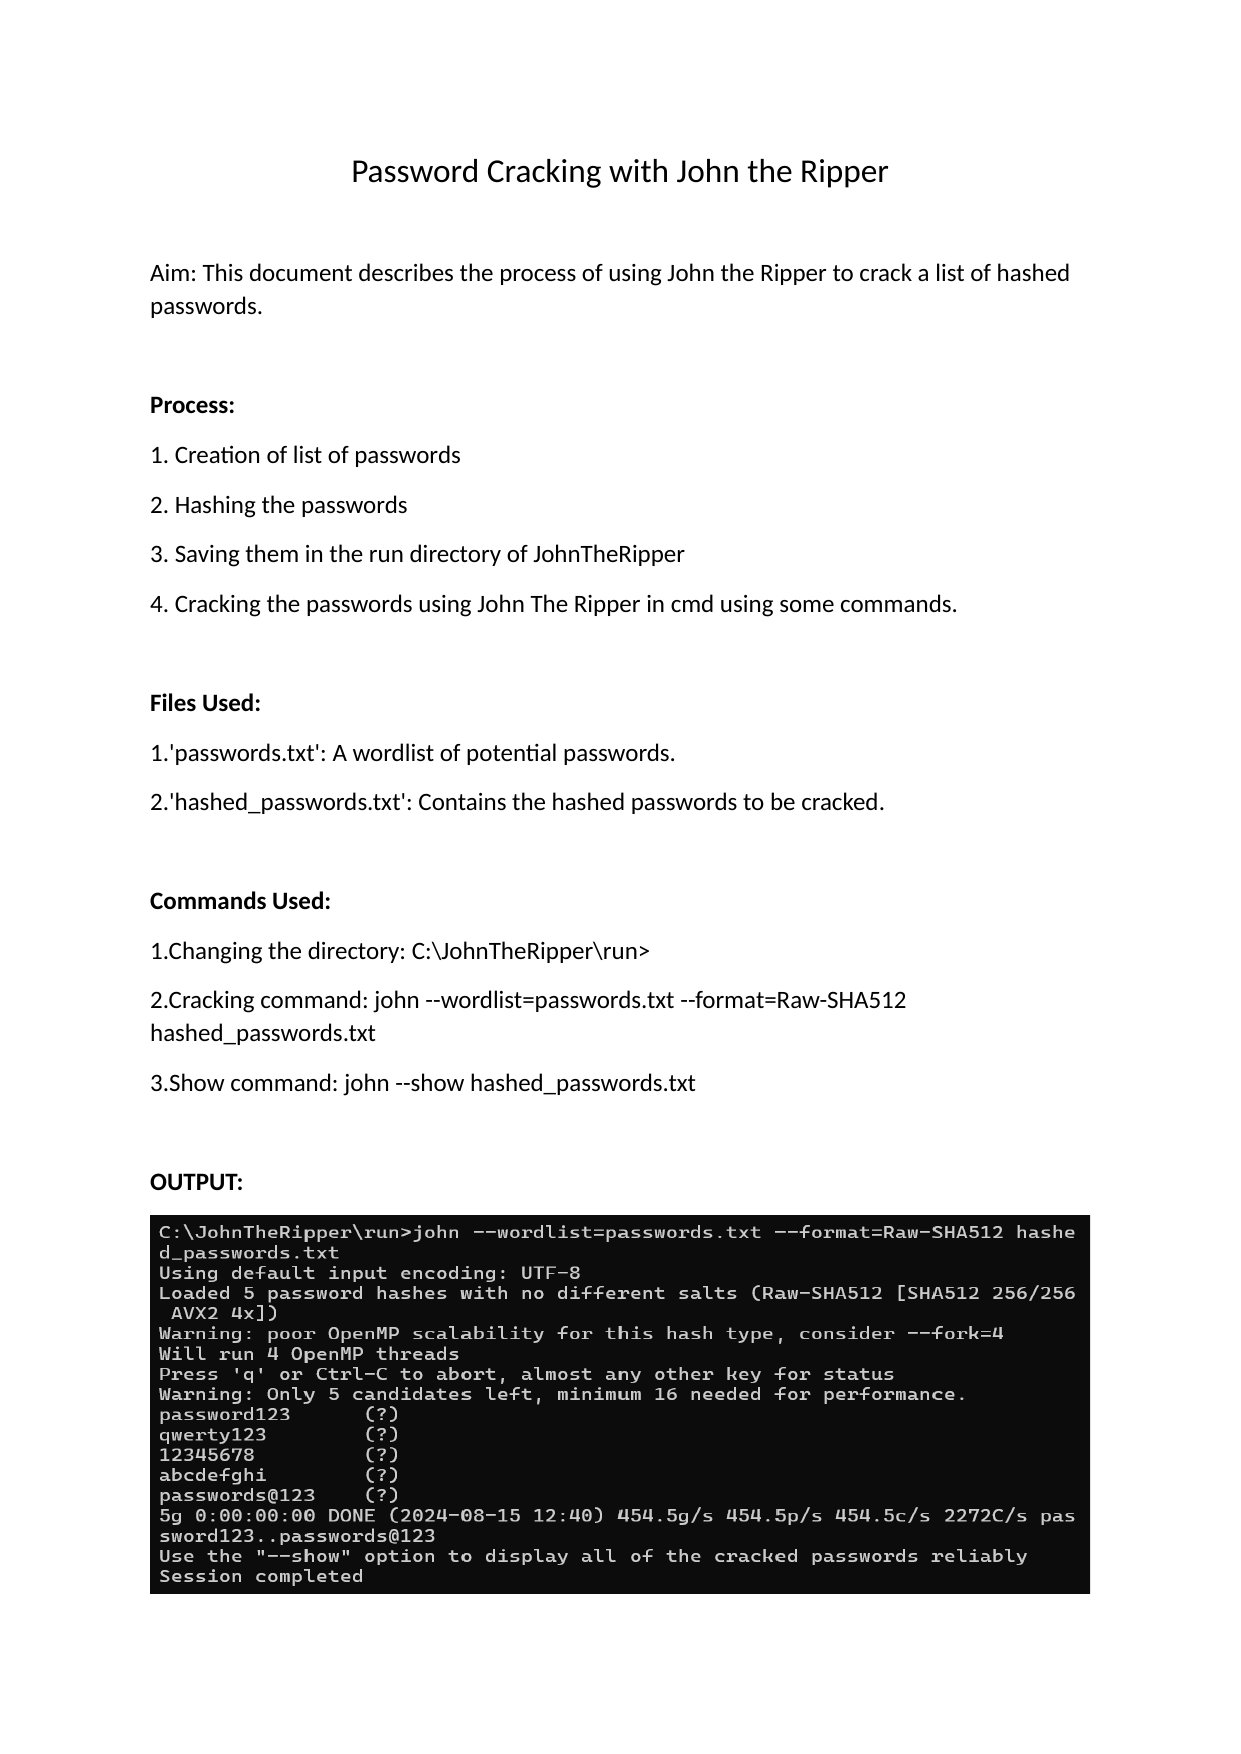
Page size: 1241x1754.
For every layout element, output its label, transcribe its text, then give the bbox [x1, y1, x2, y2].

text 3. Saving them in the run directory of JohnTheRipper [150, 538, 1090, 569]
text OUTPUT: [150, 1166, 1090, 1197]
text 1. Creation of list of passwords [150, 439, 1090, 470]
text 3.Show command: john --show hashed_passwords.txt [150, 1067, 1090, 1098]
text Commands Used: [150, 885, 1090, 916]
text Password Cracking with John the Ripper [150, 150, 1090, 191]
text 1.'passwords.txt': A wordlist of potential passwords. [150, 737, 1090, 767]
text 2.'hashed_passwords.txt': Contains the hashed passwords to be cracked. [150, 786, 1090, 817]
picture [150, 1215, 1091, 1594]
text 1.Changing the directory: C:\JohnTheRipper\run> [150, 935, 1090, 966]
text 4. Cracking the passwords using John The Ripper in cmd using some commands. [150, 588, 1090, 618]
text 2.Cracking command: john --wordlist=passwords.txt --format=Raw-SHA512 hashed_passwords.txt [150, 984, 1090, 1048]
text Files Used: [150, 687, 1090, 718]
text Process: [150, 389, 1090, 420]
text Aim: This document describes the process of using John the Ripper to crack a list of hashed passwords. [150, 257, 1090, 321]
text 2. Hashing the passwords [150, 489, 1090, 519]
